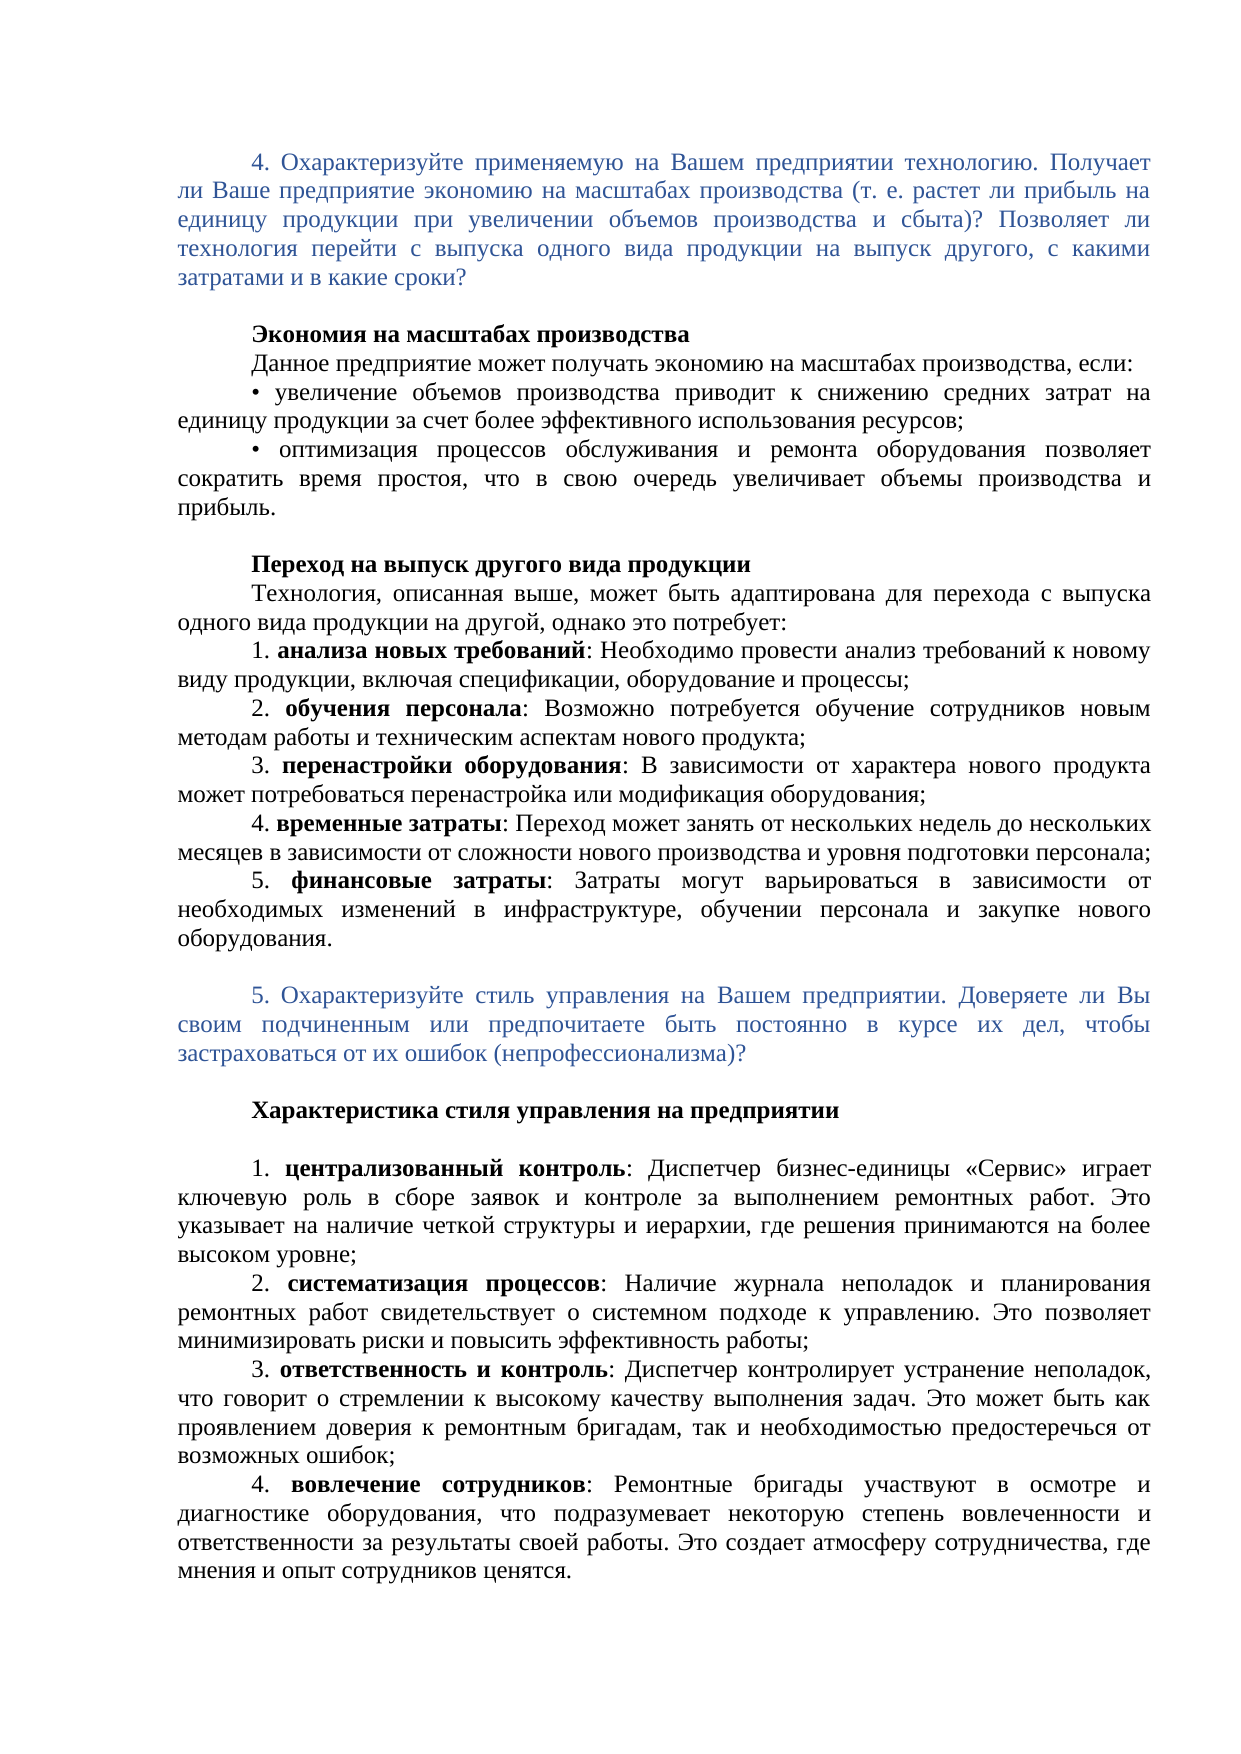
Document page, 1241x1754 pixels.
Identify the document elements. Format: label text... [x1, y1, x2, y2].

text 1. анализа новых требований: Необходимо провести анализ требований к новому виду продукции, включая спецификации, оборудование и процессы; [177, 636, 1152, 693]
text • увеличение объемов производства приводит к снижению средних затрат на единицу продукции за счет более эффективного использования ресурсов; [177, 377, 1152, 434]
text Характеристика стиля управления на предприятии [177, 1096, 1152, 1124]
text 4. вовлечение сотрудников: Ремонтные бригады участвуют в осмотре и диагностике оборудования, что подразумевает некоторую степень вовлеченности и ответственности за результаты своей работы. Это создает атмосферу сотрудничества, где мнения и опыт сотрудников ценятся. [177, 1469, 1152, 1584]
text • оптимизация процессов обслуживания и ремонта оборудования позволяет сократить время простоя, что в свою очередь увеличивает объемы производства и прибыль. [177, 434, 1152, 549]
text 3. ответственность и контроль: Диспетчер контролирует устранение неполадок, что говорит о стремлении к высокому качеству выполнения задач. Это может быть как проявлением доверия к ремонтным бригадам, так и необходимостью предостеречься от возможных ошибок; [177, 1354, 1152, 1469]
text Экономия на масштабах производства [177, 319, 1152, 348]
text Данное предприятие может получать экономию на масштабах производства, если: [177, 348, 1152, 377]
text 5. финансовые затраты: Затраты могут варьироваться в зависимости от необходимых изменений в инфраструктуре, обучении персонала и закупке нового оборудования. [177, 866, 1152, 952]
text 4. временные затраты: Переход может занять от нескольких недель до нескольких месяцев в зависимости от сложности нового производства и уровня подготовки персонала; [177, 808, 1152, 866]
list Охарактеризуйте стиль управления на Вашем предприятии. Доверяете ли Вы своим подчиненным или предпочитаете быть постоянно в курсе их дел, чтобы застраховаться от их ошибок (непрофессионализма)? [177, 981, 1152, 1067]
text 3. перенастройки оборудования: В зависимости от характера нового продукта может потребоваться перенастройка или модификация оборудования; [177, 751, 1152, 808]
text 1. централизованный контроль: Диспетчер бизнес-единицы «Сервис» играет ключевую роль в сборе заявок и контроле за выполнением ремонтных работ. Это указывает на наличие четкой структуры и иерархии, где решения принимаются на более высоком уровне; [177, 1153, 1152, 1268]
list Охарактеризуйте применяемую на Вашем предприятии технологию. Получает ли Ваше предприятие экономию на масштабах производства (т. е. растет ли прибыль на единицу продукции при увеличении объемов производства и сбыта)? Позволяет ли технология перейти с выпуска одного вида продукции на выпуск другого, с какими затратами и в какие сроки? [177, 147, 1152, 291]
text Переход на выпуск другого вида продукции [177, 549, 1152, 578]
text 2. обучения персонала: Возможно потребуется обучение сотрудников новым методам работы и техническим аспектам нового продукта; [177, 693, 1152, 751]
text 2. систематизация процессов: Наличие журнала неполадок и планирования ремонтных работ свидетельствует о системном подходе к управлению. Это позволяет минимизировать риски и повысить эффективность работы; [177, 1268, 1152, 1354]
text Технология, описанная выше, может быть адаптирована для перехода с выпуска одного вида продукции на другой, однако это потребует: [177, 578, 1152, 636]
